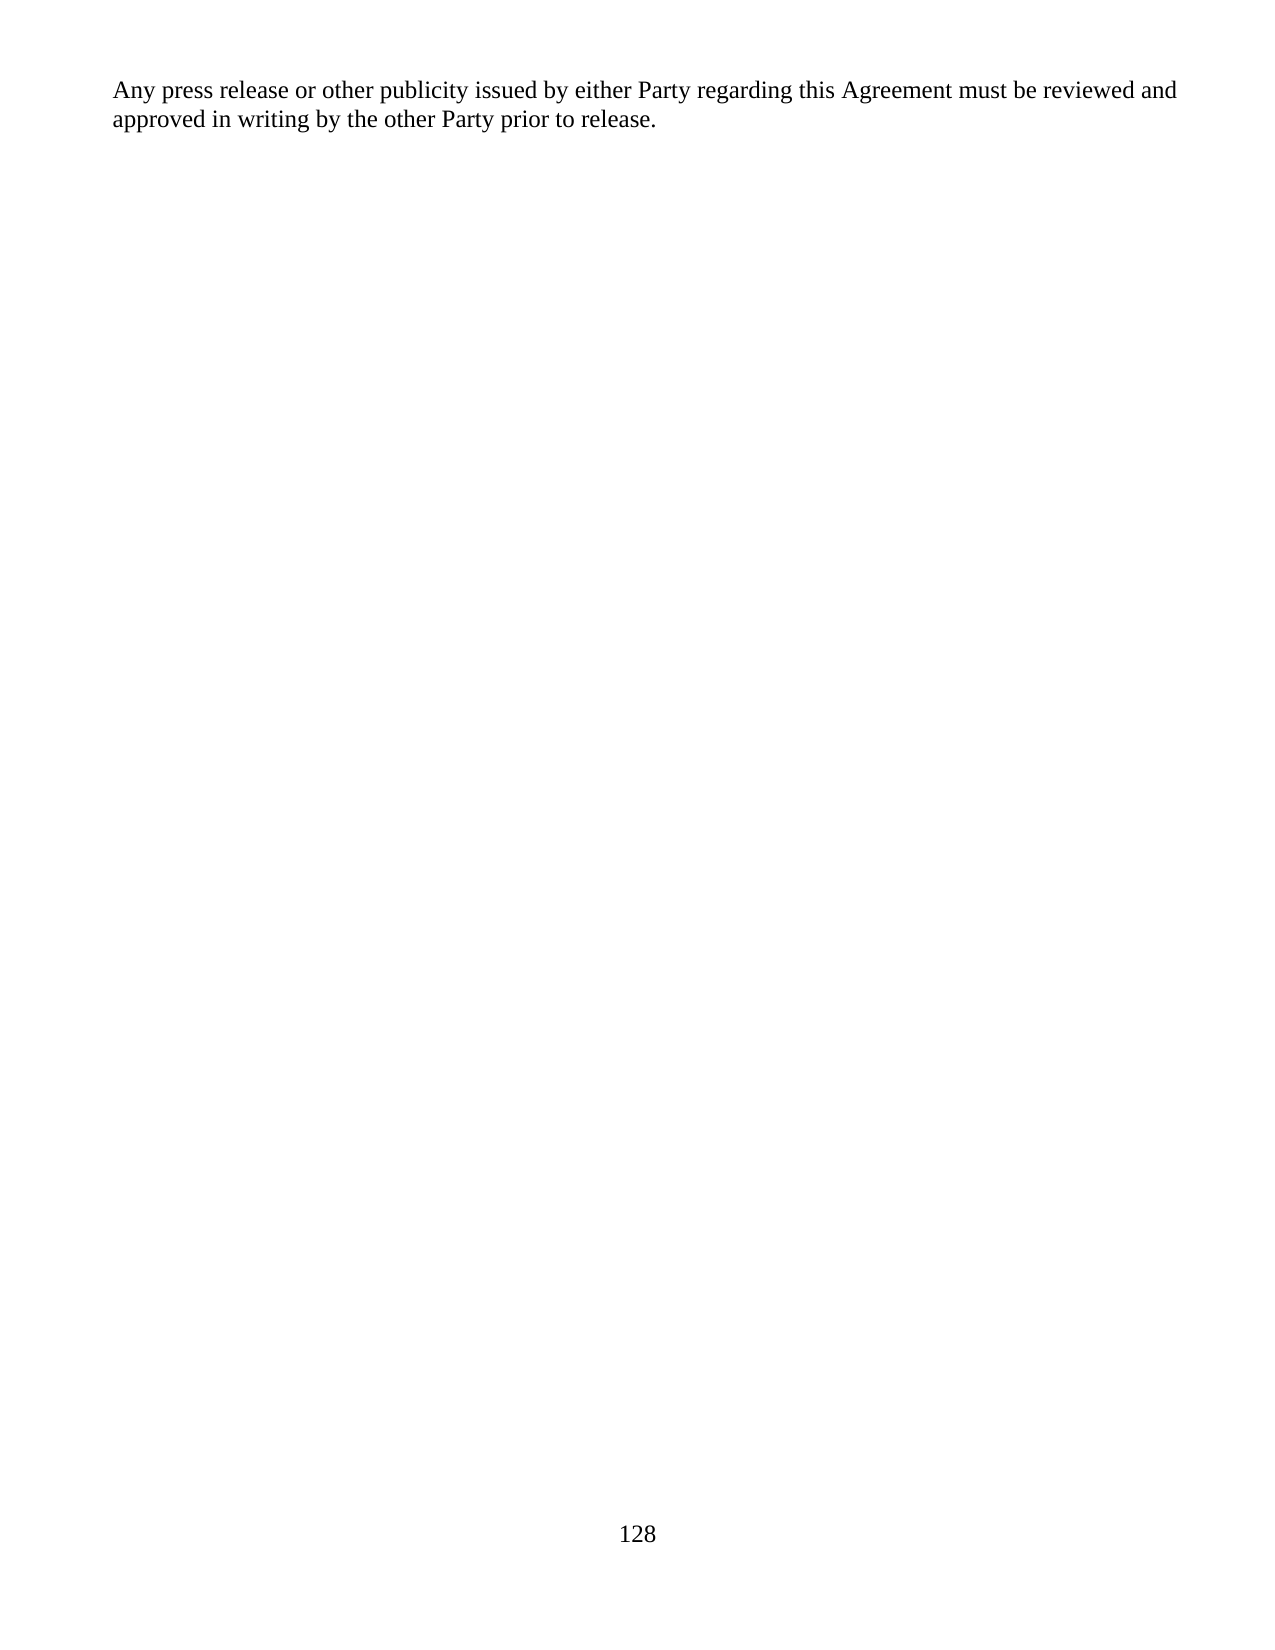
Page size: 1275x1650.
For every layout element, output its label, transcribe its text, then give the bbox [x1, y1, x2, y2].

text Any press release or other publicity issued by either Party regarding this Agreement must be reviewed and approved in writing by the other Party prior to release. [112, 75, 1177, 132]
